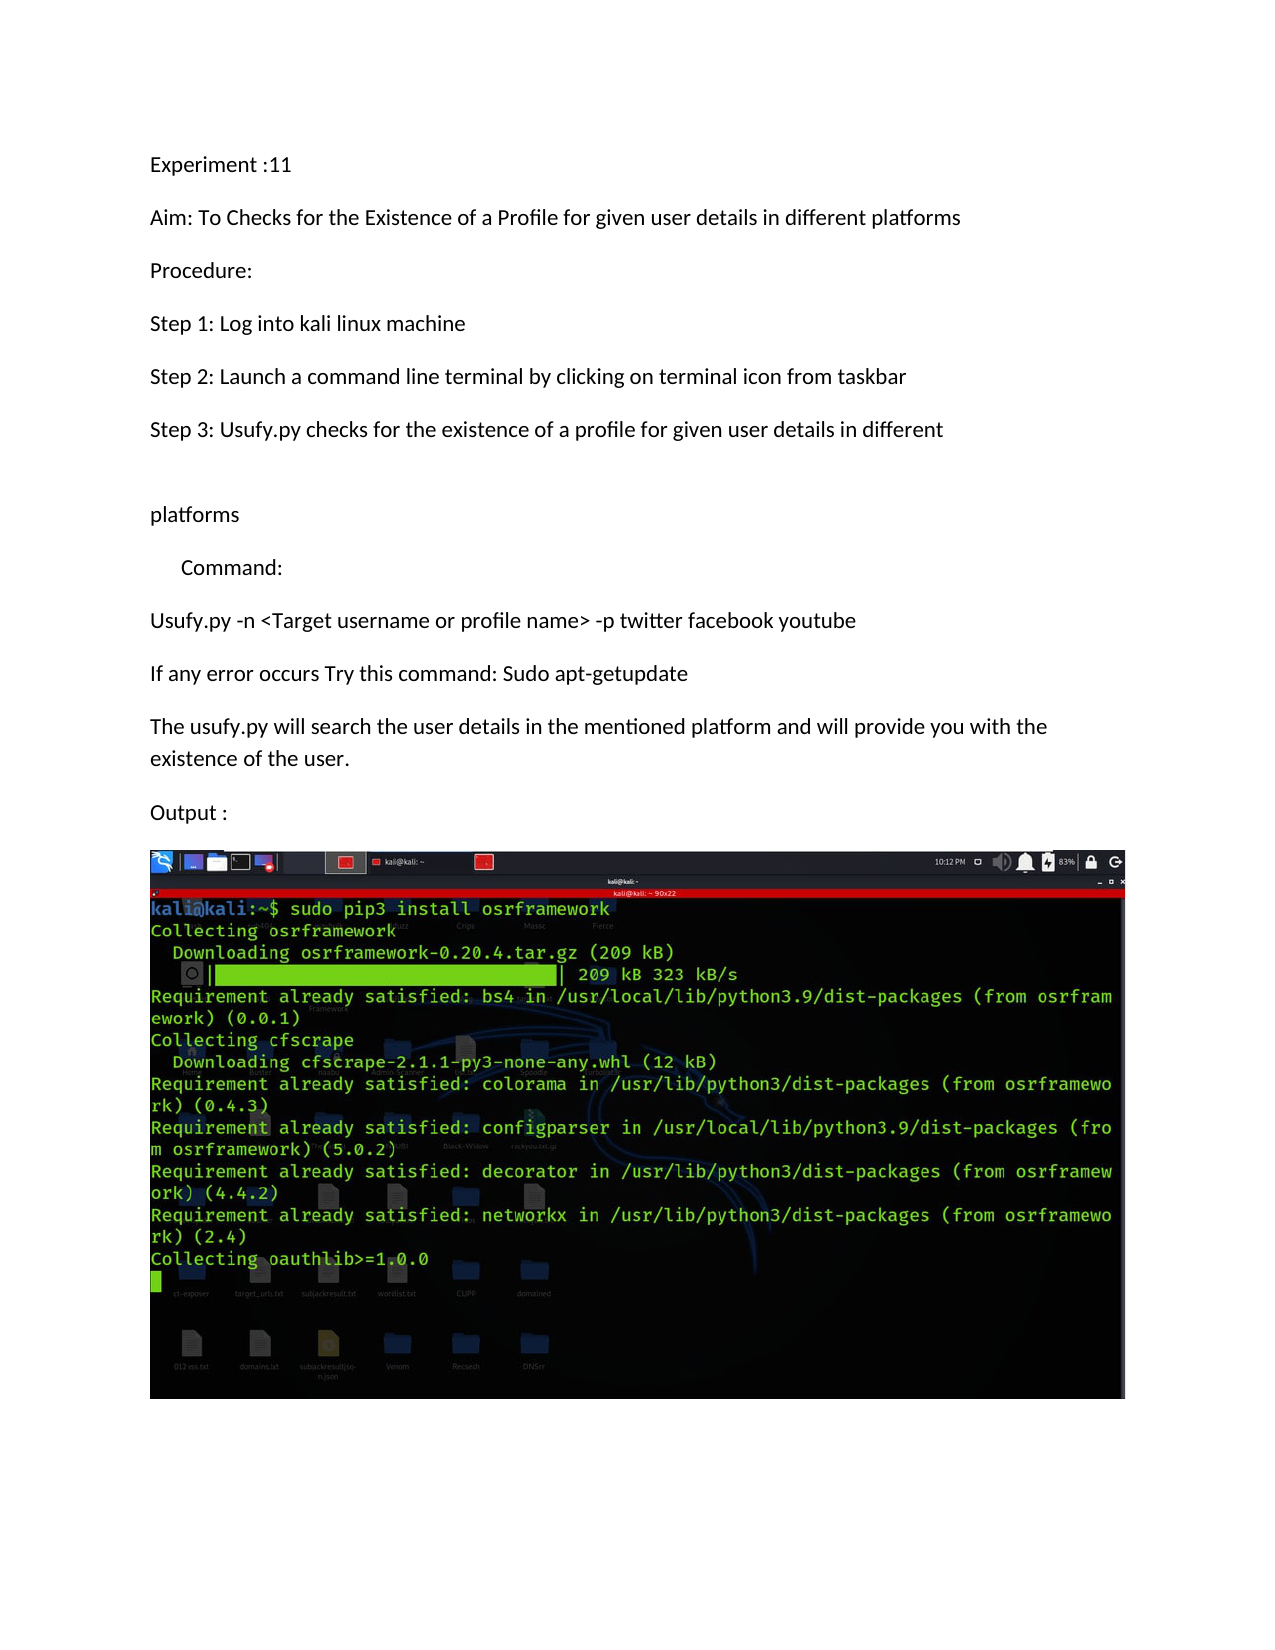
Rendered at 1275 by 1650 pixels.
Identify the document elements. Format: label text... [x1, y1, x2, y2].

picture [150, 850, 1125, 1399]
text platforms [150, 468, 1125, 528]
text Step 1: Log into kali linux machine [150, 309, 1125, 337]
text Usufy.py -n <Target username or profile name> -p twitter facebook youtube [150, 606, 1125, 634]
text Procedure: [150, 256, 1125, 284]
text Step 3: Usufy.py checks for the existence of a profile for given user details in different [150, 415, 1125, 443]
text Aim: To Checks for the Existence of a Profile for given user details in different platforms [150, 203, 1125, 231]
text The usufy.py will search the user details in the mentioned platform and will provide you with the existence of the user. [150, 712, 1125, 773]
text Command: [150, 553, 1125, 581]
text Output : [150, 798, 1125, 826]
text If any error occurs Try this command: Sudo apt-getupdate [150, 659, 1125, 687]
text Step 2: Launch a command line terminal by clicking on terminal icon from taskbar [150, 362, 1125, 390]
text Experiment :11 [150, 150, 1125, 178]
